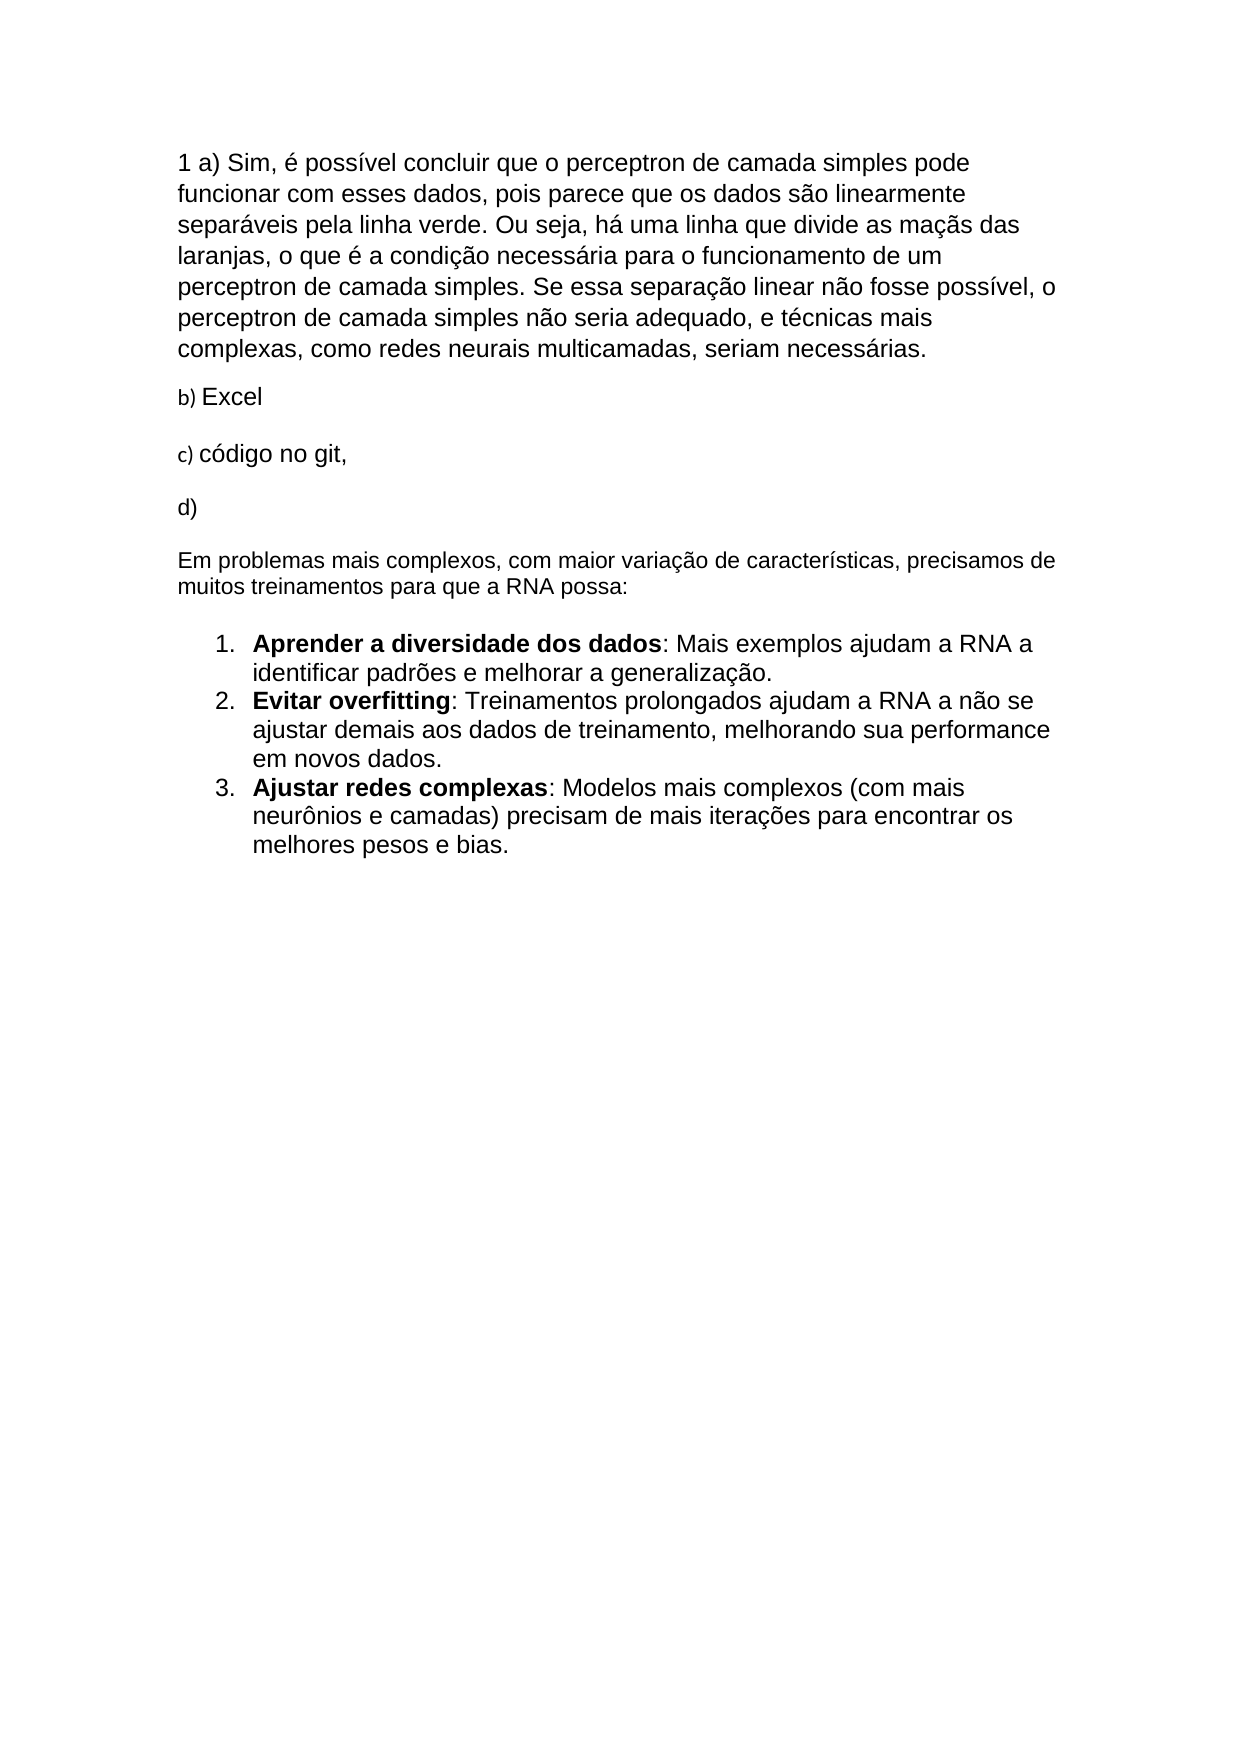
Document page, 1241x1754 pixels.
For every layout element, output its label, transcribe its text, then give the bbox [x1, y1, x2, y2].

text b) Excel c) código no git, d) Em problemas mais complexos, com maior variação de características, precisamos de muitos treinamentos para que a RNA possa: [177, 382, 1063, 600]
list Evitar overfitting: Treinamentos prolongados ajudam a RNA a não se ajustar demais aos dados de treinamento, melhorando sua performance em novos dados. [215, 686, 1063, 773]
list Aprender a diversidade dos dados: Mais exemplos ajudam a RNA a identificar padrões e melhorar a generalização. [215, 629, 1063, 686]
text 1 a) Sim, é possível concluir que o perceptron de camada simples pode funcionar com esses dados, pois parece que os dados são linearmente separáveis pela linha verde. Ou seja, há uma linha que divide as maçãs das laranjas, o que é a condição necessária para o funcionamento de um perceptron de camada simples. Se essa separação linear não fosse possível, o perceptron de camada simples não seria adequado, e técnicas mais complexas, como redes neurais multicamadas, seriam necessárias. [177, 148, 1063, 363]
list Ajustar redes complexas: Modelos mais complexos (com mais neurônios e camadas) precisam de mais iterações para encontrar os melhores pesos e bias. [215, 773, 1063, 859]
